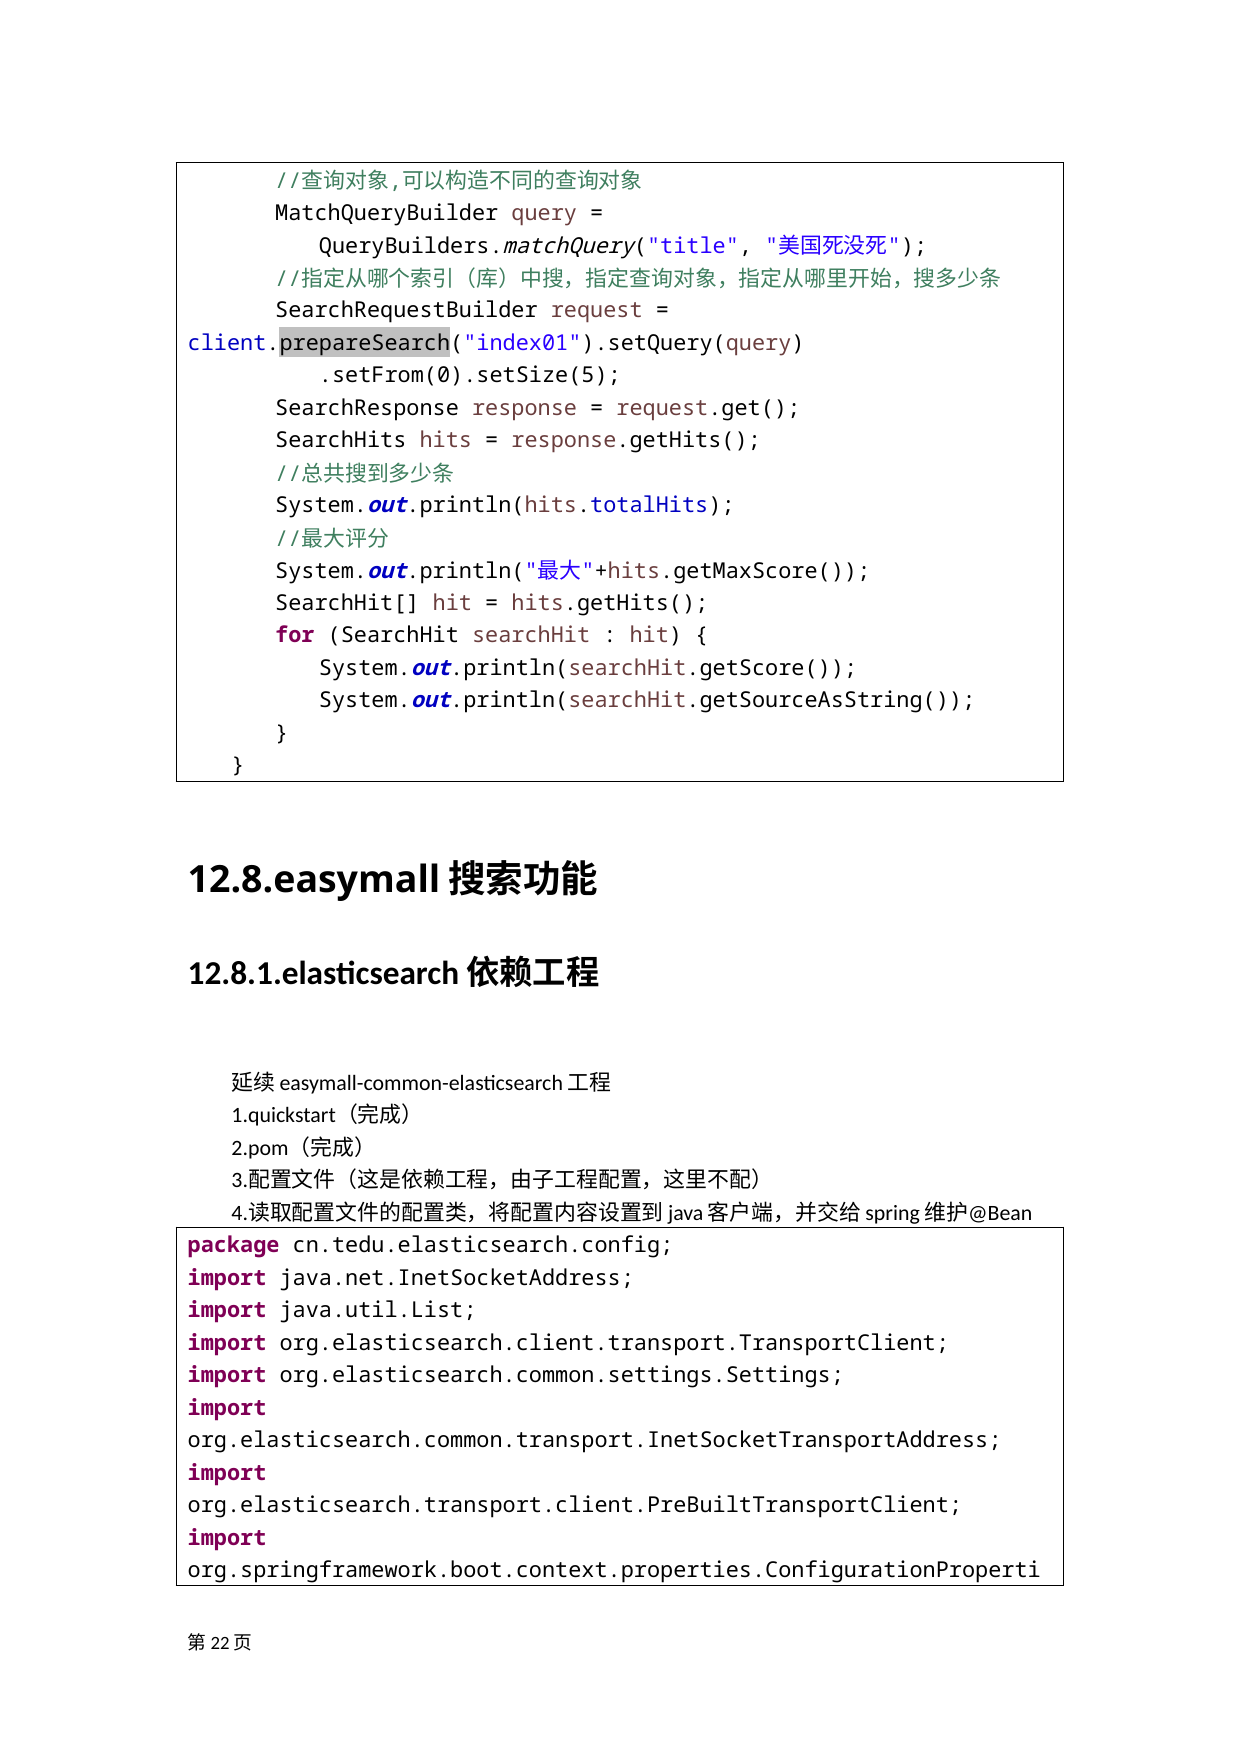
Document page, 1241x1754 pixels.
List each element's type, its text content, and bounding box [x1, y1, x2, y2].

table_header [177, 1228, 1063, 1585]
subtitle 12.8.1.elasticsearch依赖工程 [187, 937, 1053, 1002]
text 4.读取配置文件的配置类，将配置内容设置到java客户端，并交给spring维护@Bean [187, 1194, 1053, 1227]
text 3.配置文件（这是依赖工程，由子工程配置，这里不配） [187, 1162, 1053, 1194]
text 延续easymall-common-elasticsearch工程 [187, 1064, 1053, 1097]
text 2.pom（完成） [187, 1129, 1053, 1162]
text 1.quickstart（完成） [187, 1097, 1053, 1129]
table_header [177, 163, 1063, 781]
subtitle 12.8.easymall搜索功能 [187, 843, 1053, 908]
